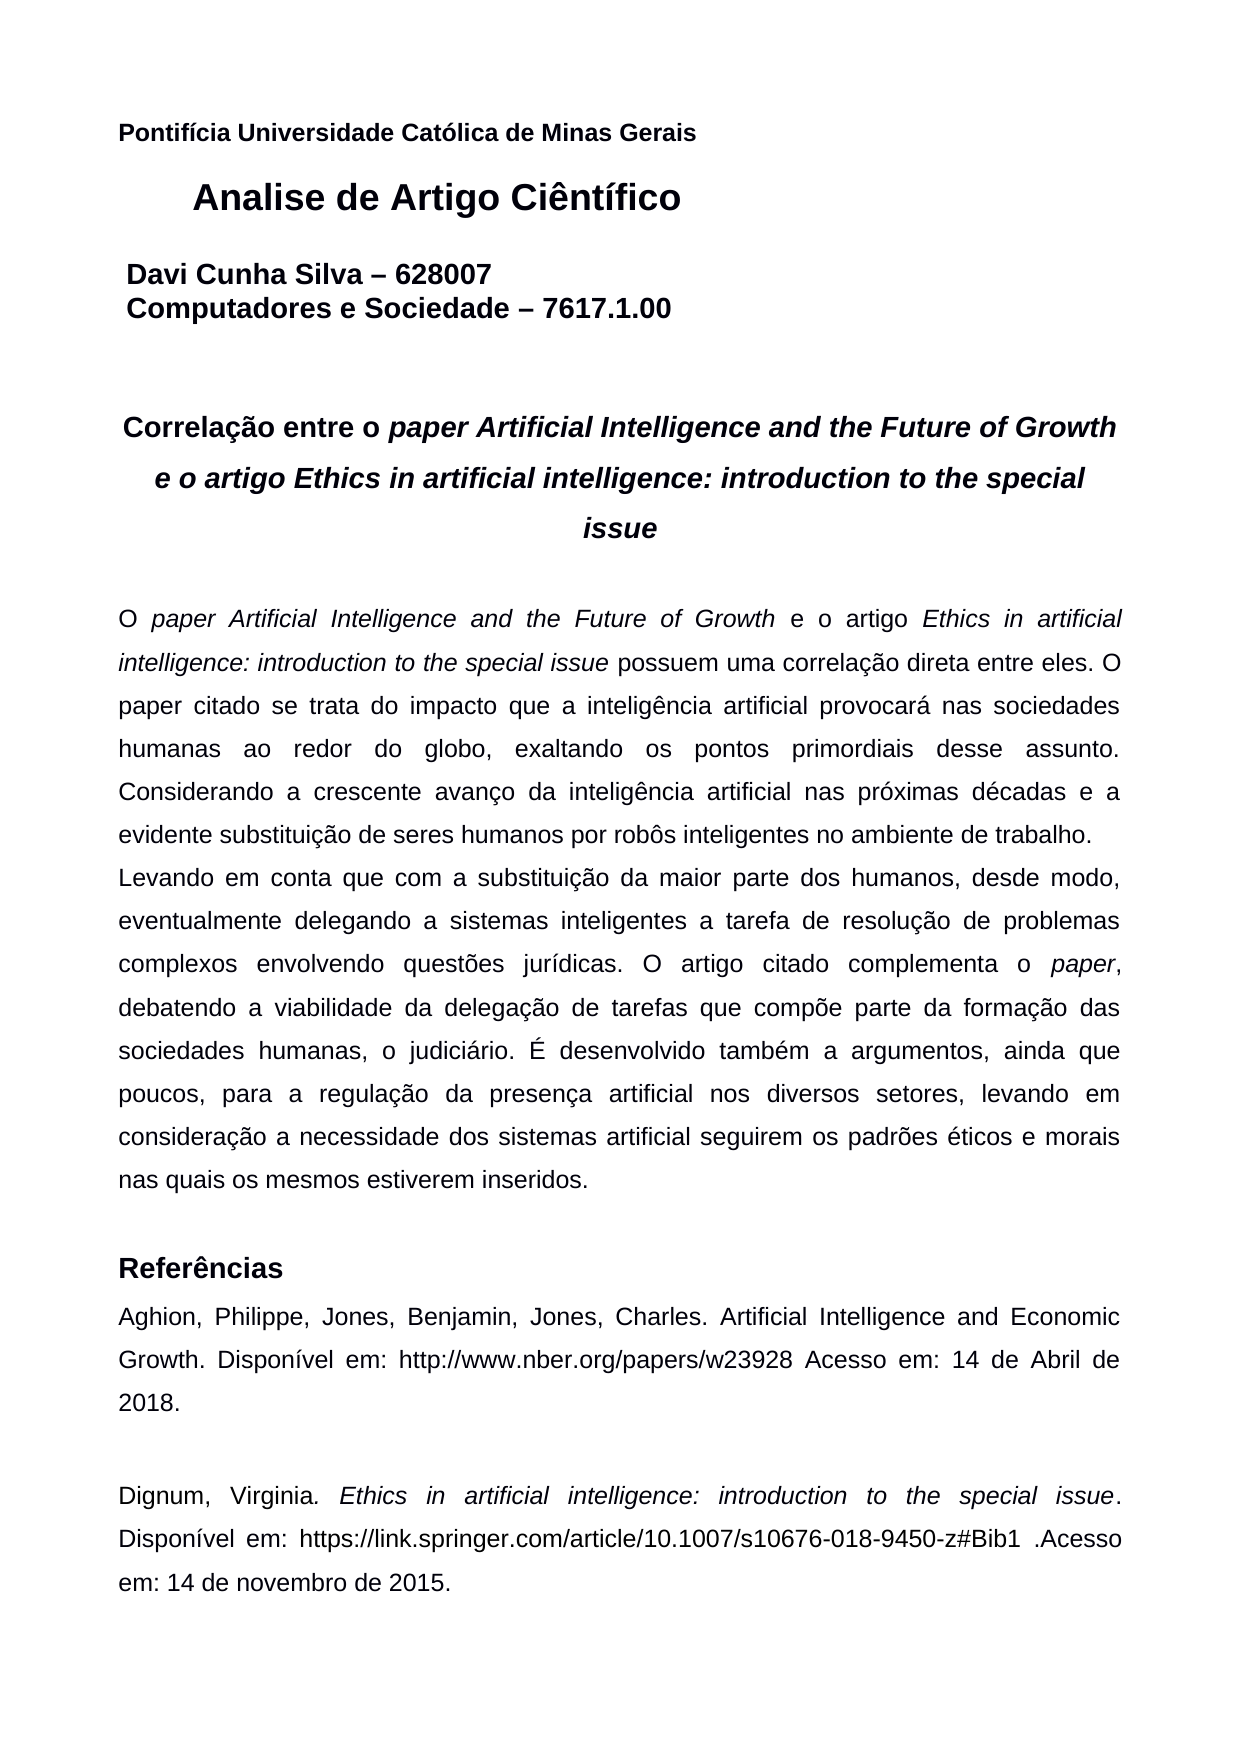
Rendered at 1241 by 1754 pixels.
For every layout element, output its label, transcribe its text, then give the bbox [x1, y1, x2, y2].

text Referências [118, 1251, 1122, 1285]
text Dignum, Virginia. Ethics in artificial intelligence: introduction to the special issue. Disponível em: https://link.springer.com/article/10.1007/s10676-018-9450-z#Bib1 .Acesso em: 14 de novembro de 2015. [118, 1481, 1122, 1596]
text Levando em conta que com a substituição da maior parte dos humanos, desde modo, eventualmente delegando a sistemas inteligentes a tarefa de resolução de problemas complexos envolvendo questões jurídicas. O artigo citado complementa o paper, debatendo a viabilidade da delegação de tarefas que compõe parte da formação das sociedades humanas, o judiciário. É desenvolvido também a argumentos, ainda que poucos, para a regulação da presença artificial nos diversos setores, levando em consideração a necessidade dos sistemas artificial seguirem os padrões éticos e morais nas quais os mesmos estiverem inseridos. [118, 863, 1122, 1194]
text Aghion, Philippe, Jones, Benjamin, Jones, Charles. Artificial Intelligence and Economic Growth. Disponível em: http://www.nber.org/papers/w23928 Acesso em: 14 de Abril de 2018. [118, 1302, 1122, 1417]
text Computadores e Sociedade – 7617.1.00 [118, 291, 1122, 324]
text Correlação entre o paper Artificial Intelligence and the Future of Growth e o artigo Ethics in artificial intelligence: introduction to the special issue [118, 410, 1122, 544]
text Davi Cunha Silva – 628007 [118, 257, 1122, 291]
text Pontifícia Universidade Católica de Minas Gerais [118, 118, 1122, 147]
text O paper Artificial Intelligence and the Future of Growth e o artigo Ethics in artificial intelligence: introduction to the special issue possuem uma correlação direta entre eles. O paper citado se trata do impacto que a inteligência artificial provocará nas sociedades humanas ao redor do globo, exaltando os pontos primordiais desse assunto. Considerando a crescente avanço da inteligência artificial nas próximas décadas e a evidente substituição de seres humanos por robôs inteligentes no ambiente de trabalho. [118, 604, 1122, 849]
text Analise de Artigo Ciêntífico [118, 176, 1122, 219]
